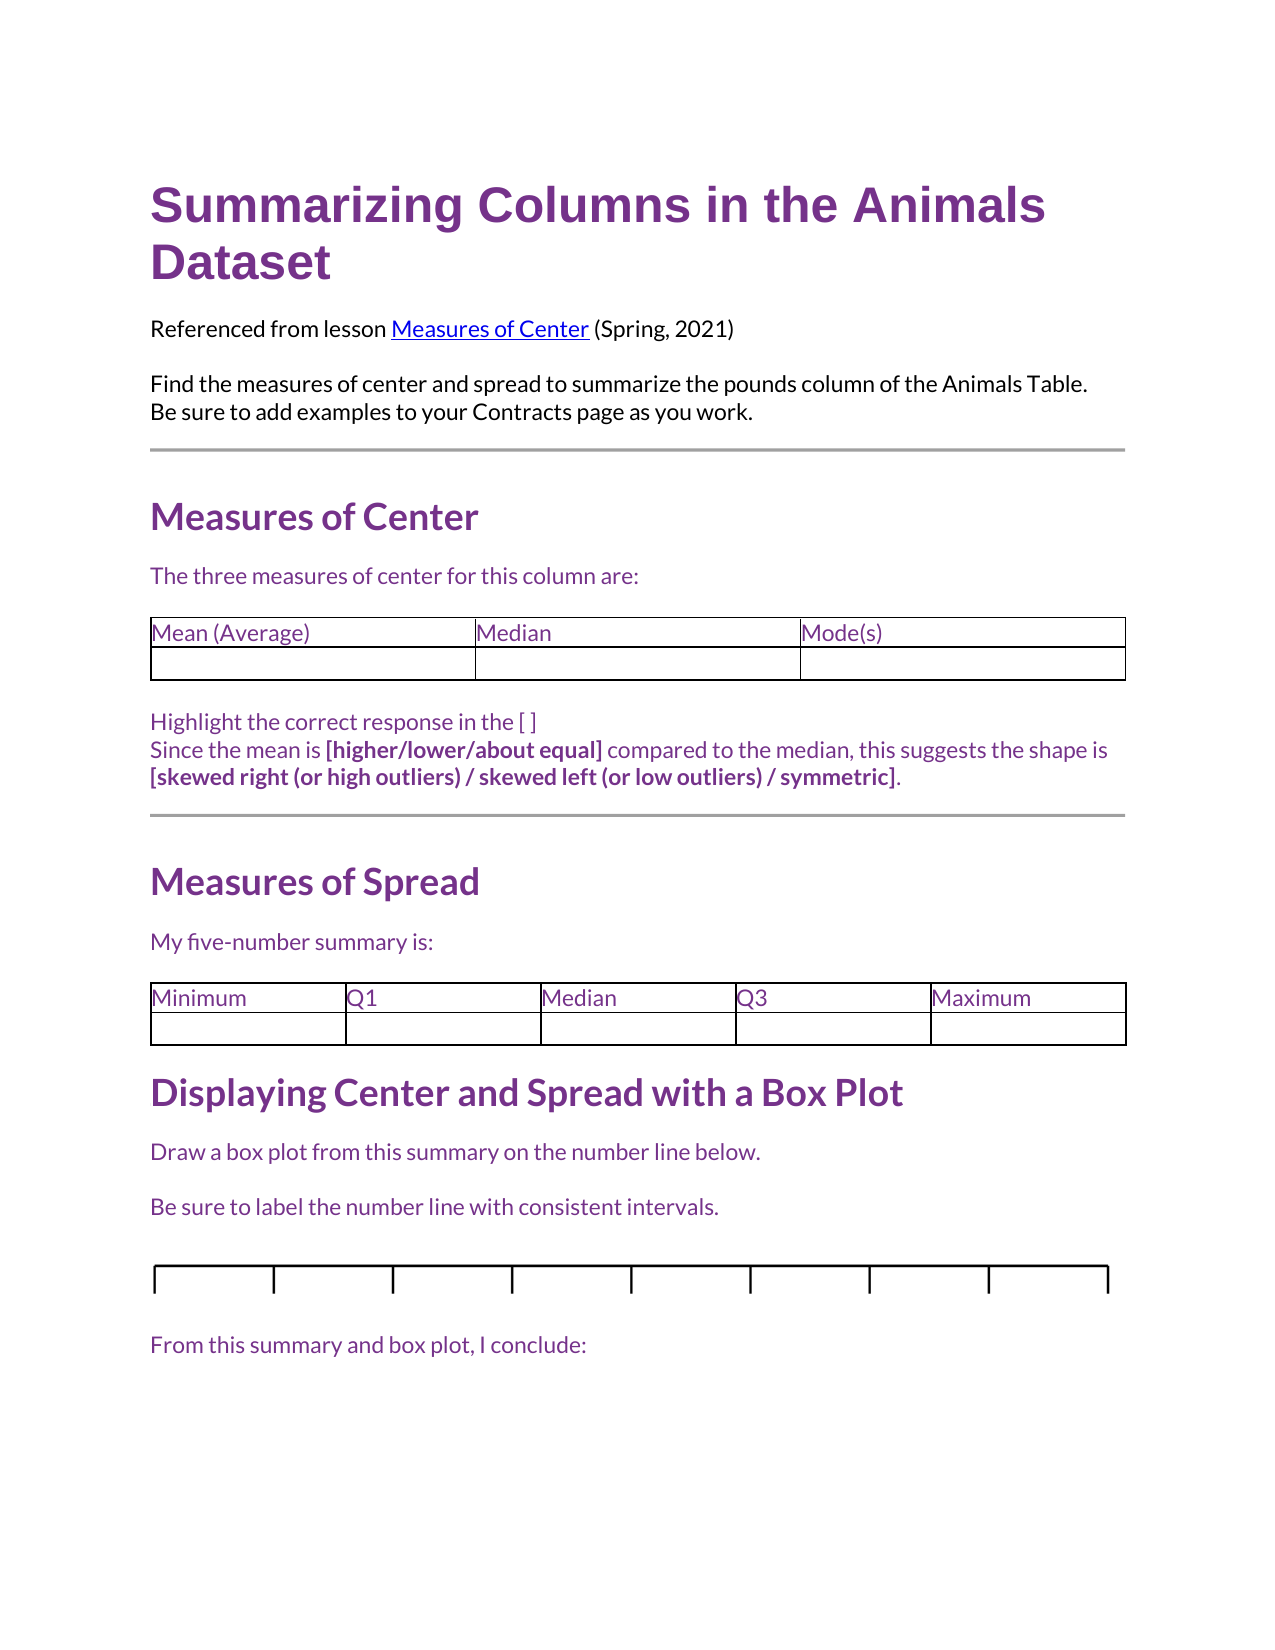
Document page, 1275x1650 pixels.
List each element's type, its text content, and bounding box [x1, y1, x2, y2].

text My five-number summary is: [150, 927, 1125, 955]
table_header Mean (Average) [152, 618, 475, 646]
text From this summary and box plot, I conclude: [150, 1331, 1125, 1359]
subtitle Displaying Center and Spread with a Box Plot [150, 1069, 1125, 1114]
table_header Median [542, 984, 735, 1011]
text Draw a box plot from this summary on the number line below. [150, 1138, 1125, 1165]
table_cell [152, 1013, 345, 1044]
table_cell [737, 1013, 930, 1044]
table_header Median [476, 618, 800, 646]
table_header Mode(s) [801, 618, 1125, 646]
table_cell [347, 1013, 540, 1044]
subtitle Measures of Spread [150, 817, 1125, 904]
table_cell [932, 1013, 1125, 1044]
table_cell [476, 648, 800, 679]
text Be sure to add examples to your Contracts page as you work. [150, 397, 1125, 425]
text Highlight the correct response in the [ ] [150, 708, 1125, 735]
table_header Q1 [347, 984, 540, 1011]
text Find the measures of center and spread to summarize the pounds column of the Animals Table. [150, 370, 1125, 397]
picture [150, 1247, 1126, 1304]
table_cell [152, 648, 475, 679]
table_header Q3 [737, 984, 930, 1011]
table_cell [542, 1013, 735, 1044]
subtitle Summarizing Columns in the Animals Dataset [150, 175, 1125, 290]
text Be sure to label the number line with consistent intervals. [150, 1193, 1125, 1220]
text Since the mean is [higher/lower/about equal] compared to the median, this suggests the shape is [skewed right (or high outliers) / skewed left (or low outliers) / symmetric]. [150, 735, 1125, 790]
table_cell [801, 648, 1125, 679]
text The three measures of center for this column are: [150, 562, 1125, 589]
table_header Maximum [932, 984, 1125, 1011]
text Referenced from lesson Measures of Center (Spring, 2021) [150, 315, 1125, 342]
table_header Minimum [152, 984, 345, 1011]
subtitle Measures of Center [150, 452, 1125, 538]
